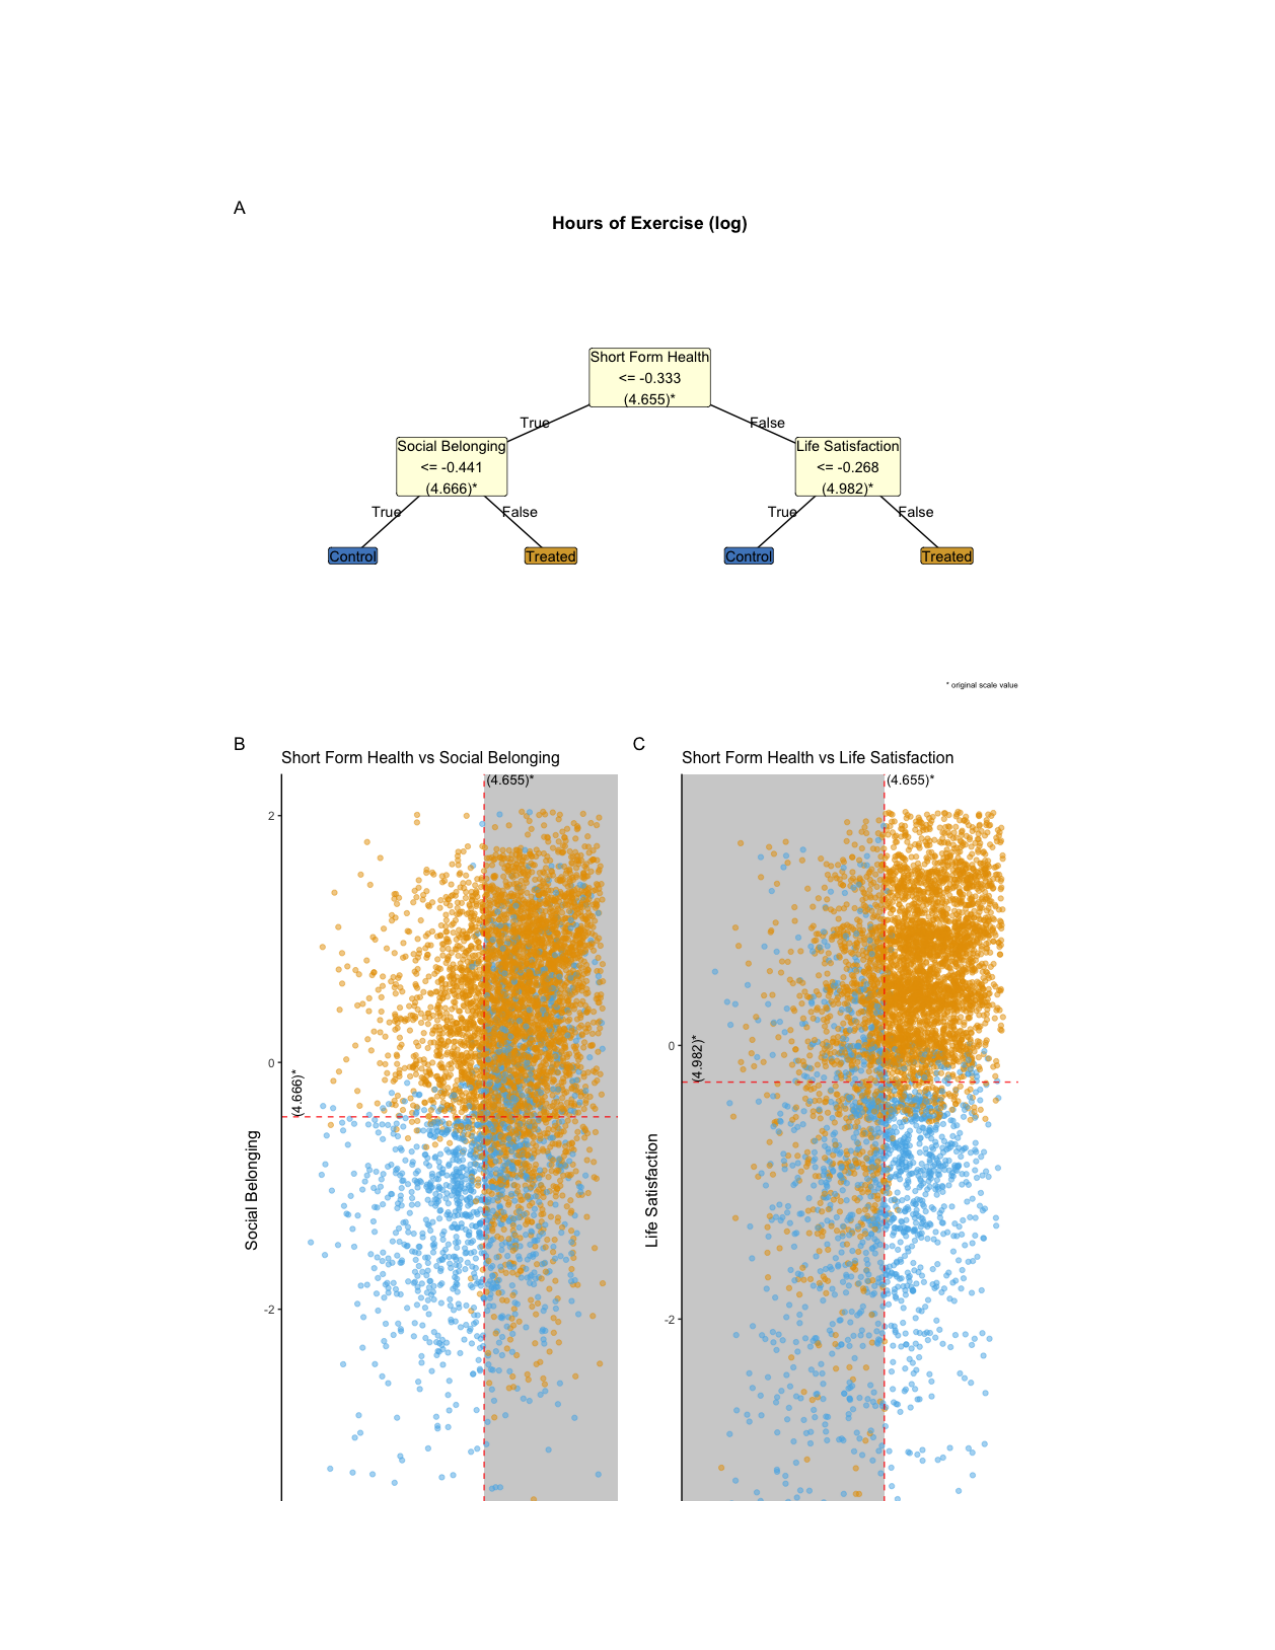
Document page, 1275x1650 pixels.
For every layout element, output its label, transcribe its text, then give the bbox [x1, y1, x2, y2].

picture [188, 153, 1064, 1501]
table_header Figure 4: Decision Tree: Exercise [139, 150, 1114, 1500]
